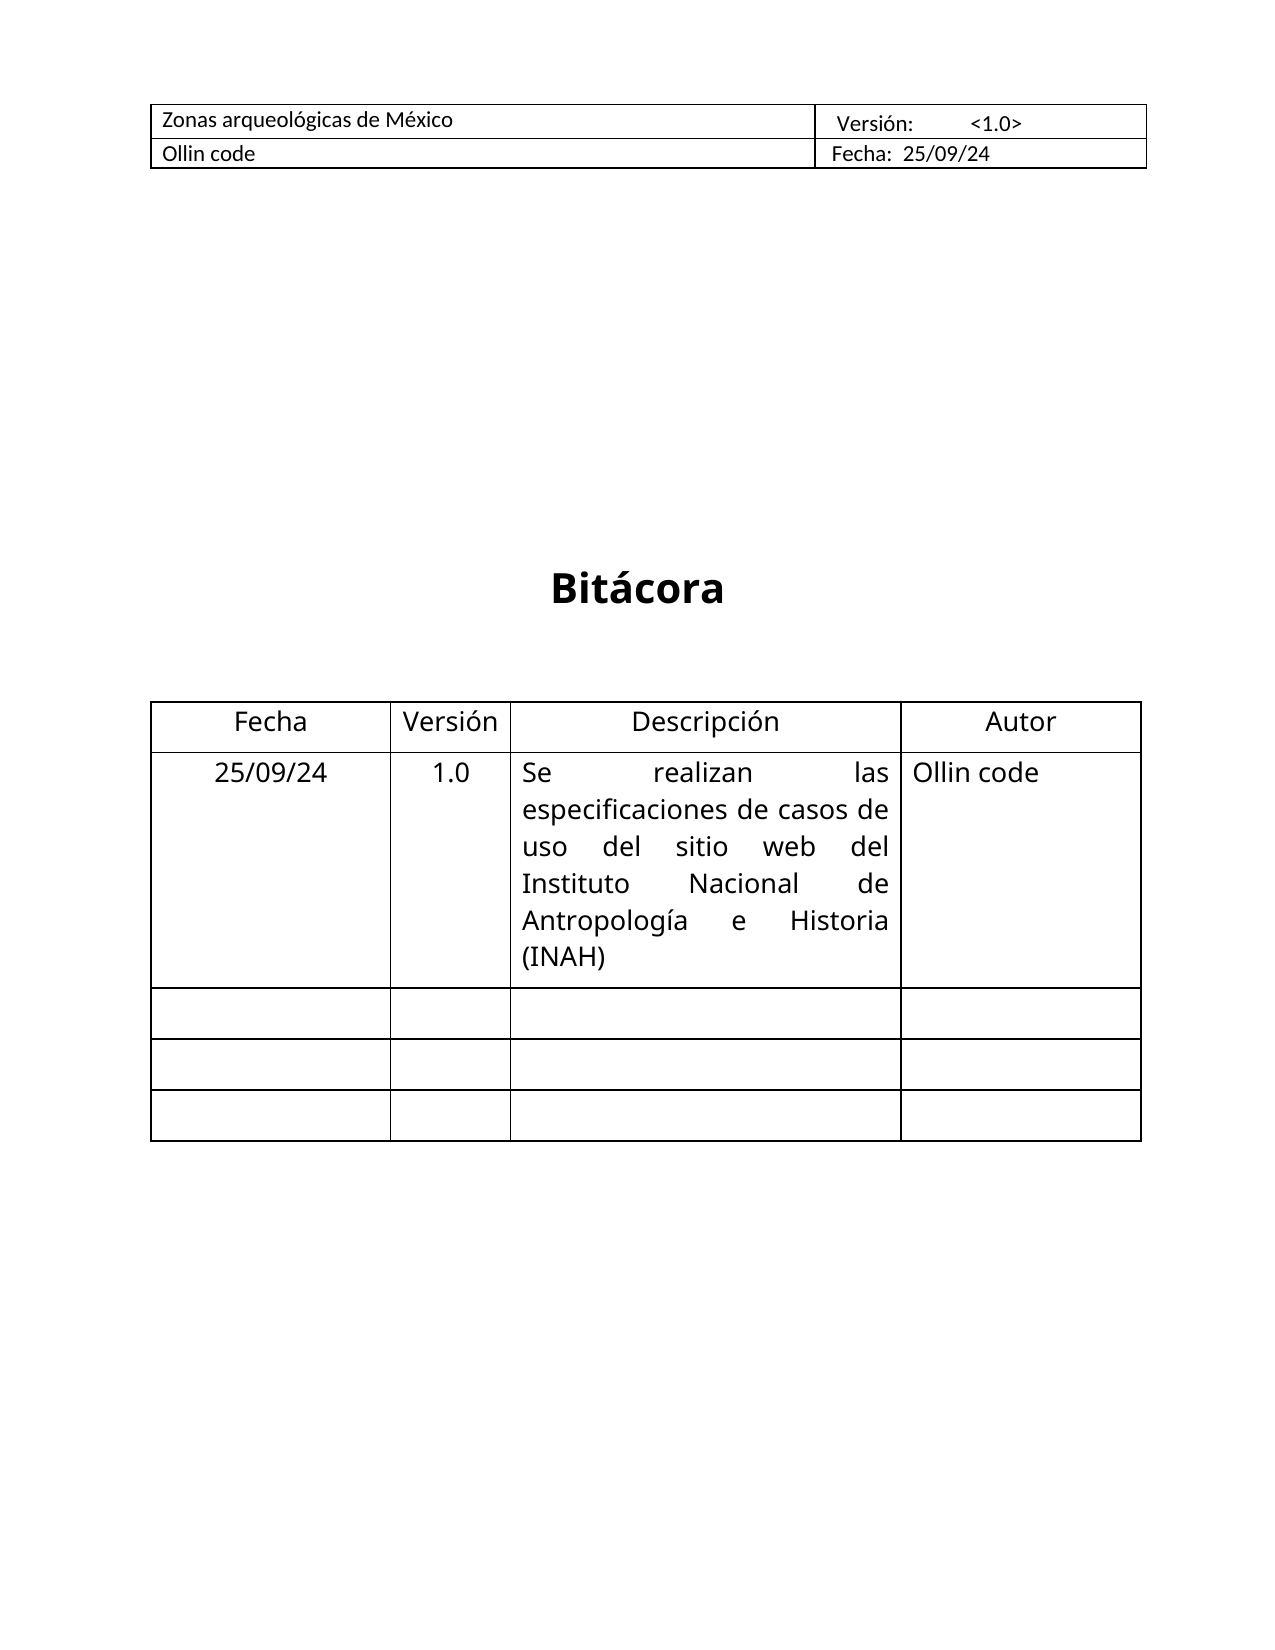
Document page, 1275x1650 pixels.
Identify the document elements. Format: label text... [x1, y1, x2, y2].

table_cell Se realizan las especificaciones de casos de uso del sitio web del Instituto Nacional de Antropología e Historia (INAH) [511, 753, 900, 987]
table_cell [391, 1040, 510, 1089]
table_cell [391, 1091, 510, 1140]
table_cell [902, 1040, 1140, 1089]
table_cell [152, 1040, 390, 1089]
table_cell [511, 1040, 900, 1089]
title Bitácora [150, 559, 1125, 616]
table_cell [511, 1091, 900, 1140]
table_header Autor [902, 703, 1140, 752]
table_cell [152, 989, 390, 1038]
table_cell [391, 989, 510, 1038]
table_cell [902, 1091, 1140, 1140]
table_header Fecha [152, 703, 390, 752]
table_cell 25/09/24 [152, 753, 390, 987]
table_cell [902, 989, 1140, 1038]
table_cell [152, 1091, 390, 1140]
table_header Descripción [511, 703, 900, 752]
table_header Versión [391, 703, 510, 752]
table_cell [511, 989, 900, 1038]
table_cell 1.0 [391, 753, 510, 987]
table_cell Ollin code [902, 753, 1140, 987]
